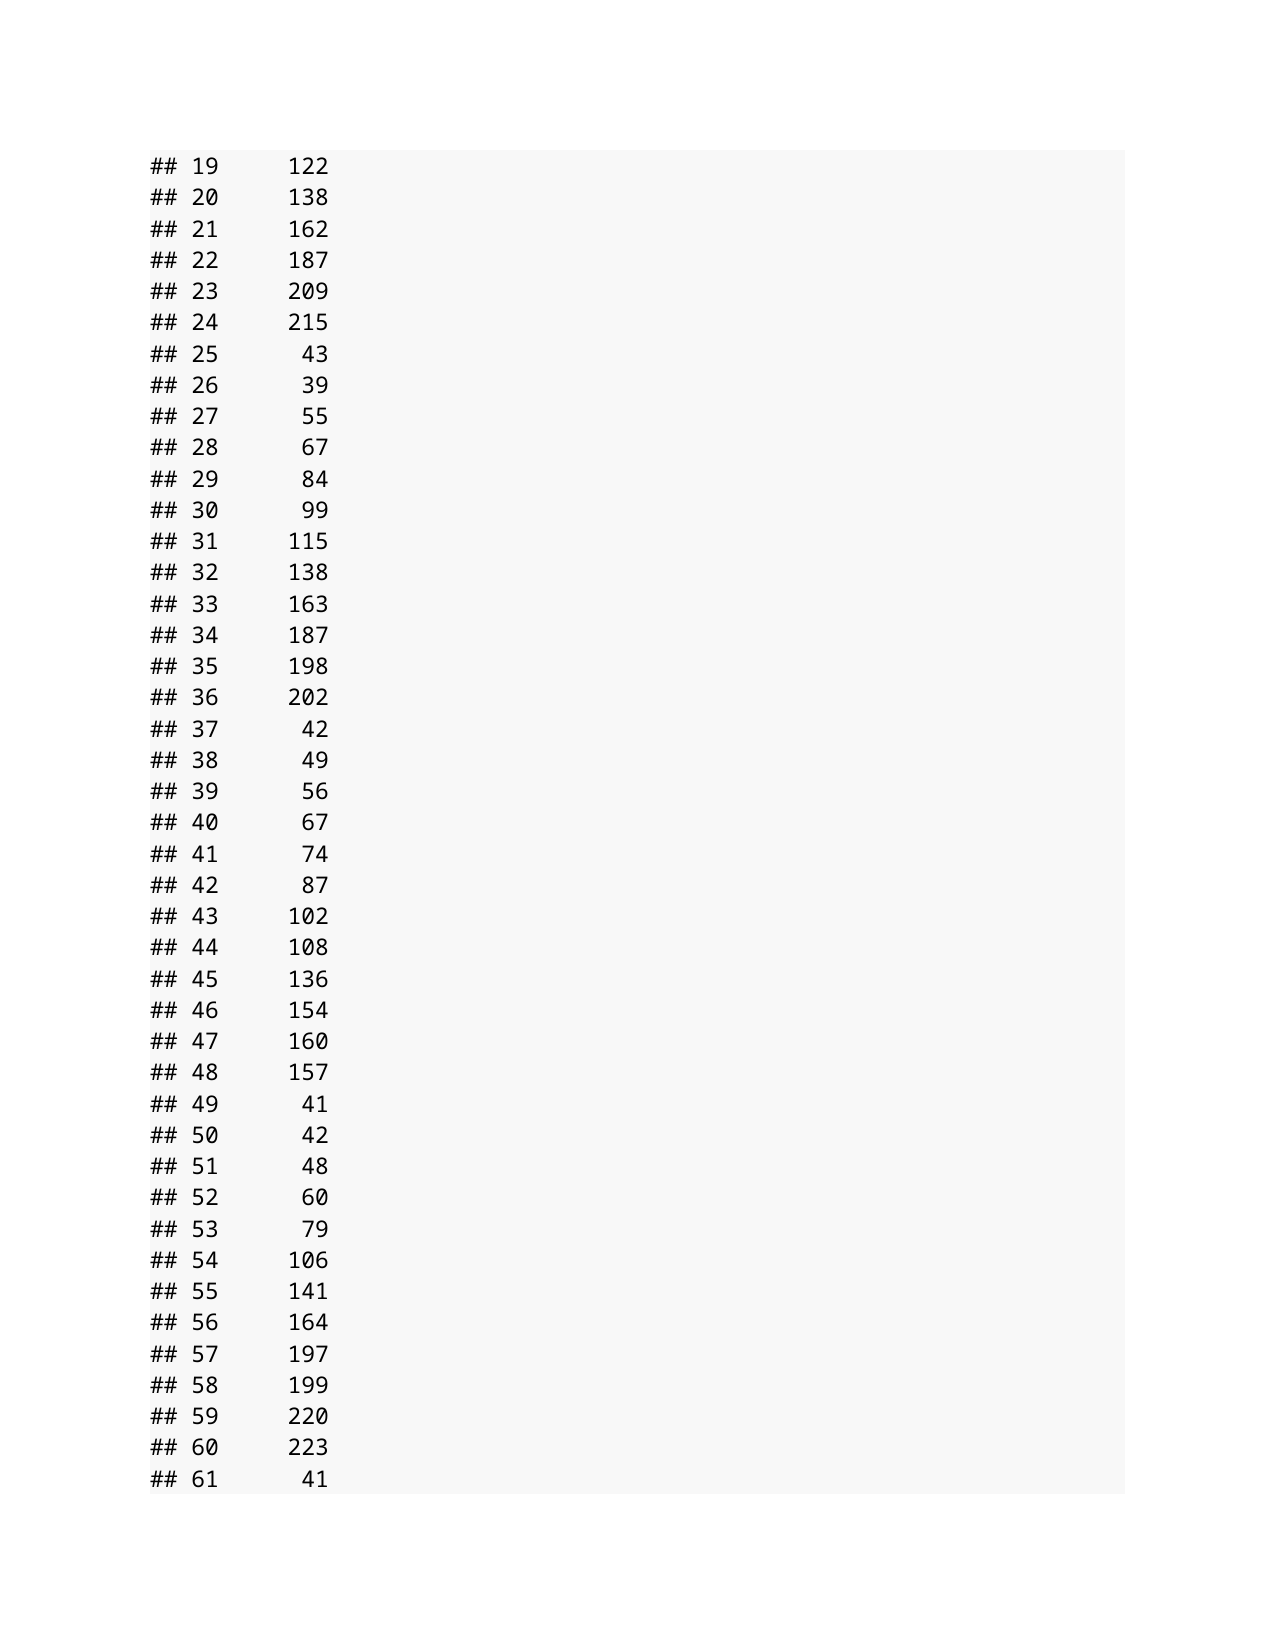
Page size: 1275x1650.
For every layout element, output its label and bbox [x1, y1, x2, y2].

text [150, 150, 1125, 1494]
